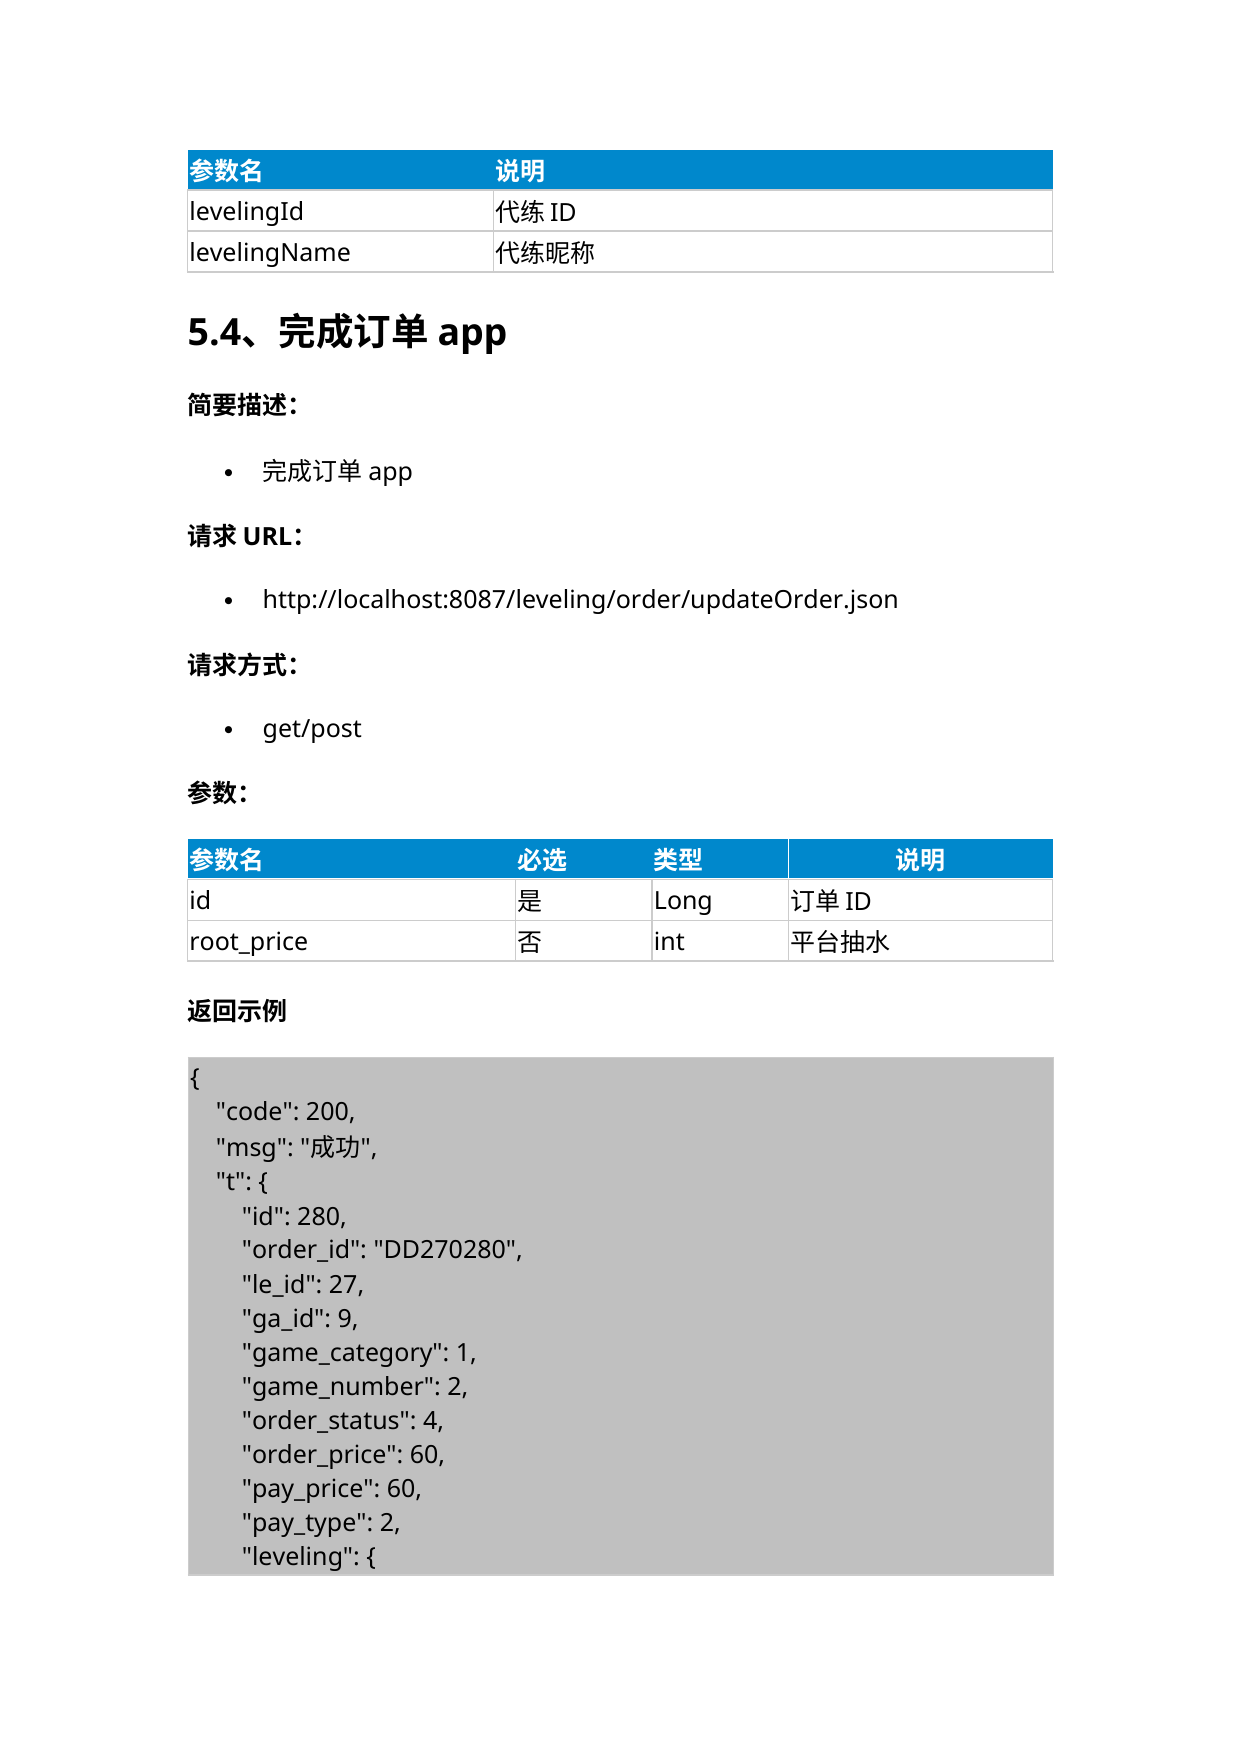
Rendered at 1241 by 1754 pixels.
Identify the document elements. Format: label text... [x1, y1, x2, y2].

list 完成订单 app [225, 451, 1053, 487]
table_cell root_price [188, 921, 515, 960]
table_cell levelingId [188, 191, 493, 230]
table_cell levelingName [188, 232, 493, 271]
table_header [189, 1058, 1053, 1574]
text 简要描述： [187, 386, 1053, 422]
table_header 类型 [652, 839, 788, 878]
table_cell id [188, 880, 515, 919]
text 请求URL： [187, 516, 1053, 553]
table_header 说明 [493, 150, 1053, 189]
table_cell Long [653, 880, 788, 919]
text 参数： [187, 774, 1053, 810]
subtitle 5.4、完成订单 app [187, 302, 1053, 356]
table_cell 平台抽水 [789, 921, 1052, 960]
table_cell 代练ID [494, 191, 1052, 230]
list http://localhost:8087/leveling/order/updateOrder.json [225, 582, 1053, 616]
table_header 参数名 [188, 150, 493, 189]
text 返回示例 [187, 991, 1053, 1027]
list get/post [225, 711, 1053, 744]
table_header 说明 [789, 839, 1053, 878]
table_cell 是 [516, 880, 651, 919]
table_header 参数名 [188, 839, 515, 878]
table_cell 订单ID [789, 880, 1052, 919]
text 请求方式： [187, 645, 1053, 681]
table_header 必选 [515, 839, 652, 878]
table_cell 代练昵称 [494, 232, 1052, 271]
table_cell 否 [516, 921, 651, 960]
table_cell int [653, 921, 788, 960]
